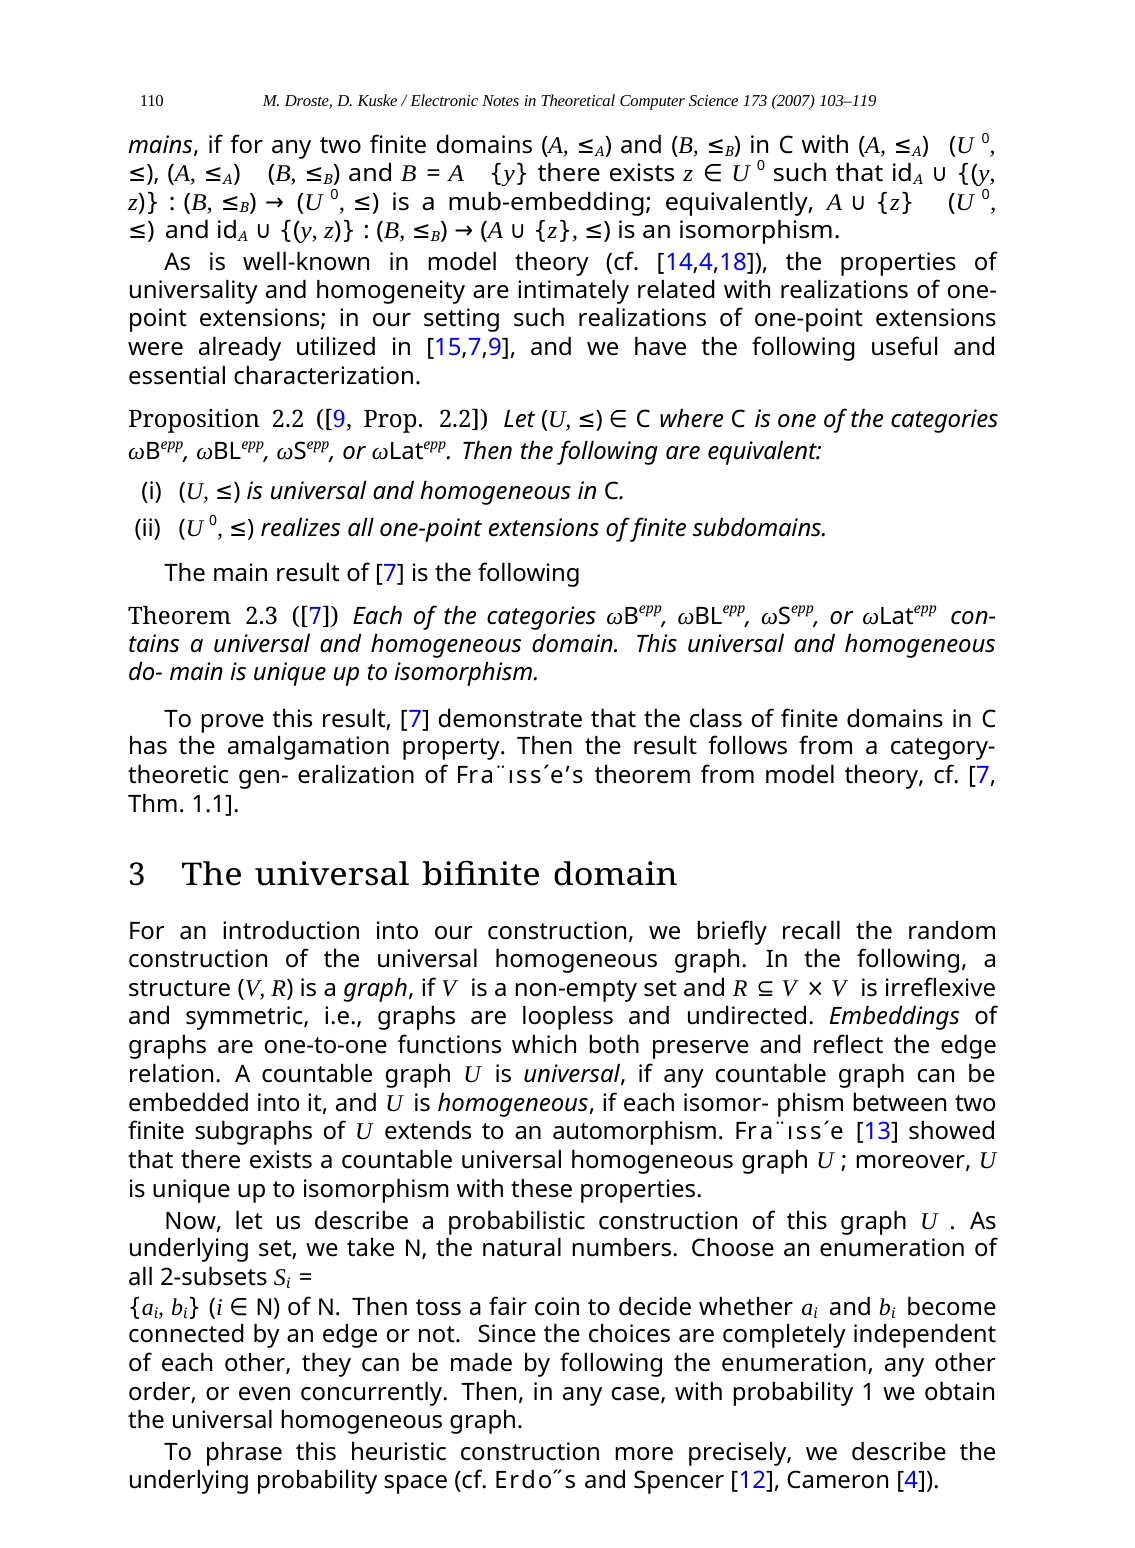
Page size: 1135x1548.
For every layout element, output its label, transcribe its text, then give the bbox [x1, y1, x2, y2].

text {ai, bi} (i ∈ N) of N. Then toss a fair coin to decide whether ai and bi become connected by an edge or not. Since the choices are completely independent of each other, they can be made by following the enumeration, any other order, or even concurrently. Then, in any case, with probability 1 we obtain the universal homogeneous graph. [128, 1292, 997, 1436]
text Proposition 2.2 ([9, Prop. 2.2]) Let (U, ≤) ∈ C where C is one of the categories [128, 402, 1026, 434]
list (U, ≤) is universal and homogeneous in C. [141, 474, 1026, 507]
text The main result of [7] is the following [164, 556, 1026, 588]
list (U 0, ≤) realizes all one-point extensions of ﬁnite subdomains. [134, 511, 1026, 543]
text ωBepp, ωBLepp, ωSepp, or ωLatepp. Then the following are equivalent: [128, 434, 1026, 466]
text For an introduction into our construction, we briefly recall the random construction of the universal homogeneous graph. In the following, a structure (V, R) is a graph, if V is a non-empty set and R ⊆ V × V is irreflexive and symmetric, i.e., graphs are loopless and undirected. Embeddings of graphs are one-to-one functions which both preserve and reflect the edge relation. A countable graph U is universal, if any countable graph can be embedded into it, and U is homogeneous, if each isomor- phism between two finite subgraphs of U extends to an automorphism. Fra¨ıss´e [13] showed that there exists a countable universal homogeneous graph U ; moreover, U is unique up to isomorphism with these properties. [128, 917, 997, 1204]
text Now, let us describe a probabilistic construction of this graph U . As underlying set, we take N, the natural numbers. Choose an enumeration of all 2-subsets Si = [128, 1206, 997, 1292]
text mains, if for any two finite domains (A, ≤A) and (B, ≤B) in C with (A, ≤A) (U 0, ≤), (A, ≤A) (B, ≤B) and B = A {y} there exists z ∈ U 0 such that idA ∪ {(y, z)} : (B, ≤B) → (U 0, ≤) is a mub-embedding; equivalently, A ∪ {z} (U 0, ≤) and idA ∪ {(y, z)} : (B, ≤B) → (A ∪ {z}, ≤) is an isomorphism. [128, 131, 996, 246]
text As is well-known in model theory (cf. [14,4,18]), the properties of universality and homogeneity are intimately related with realizations of one-point extensions; in our setting such realizations of one-point extensions were already utilized in [15,7,9], and we have the following useful and essential characterization. [128, 248, 997, 391]
text Theorem 2.3 ([7]) Each of the categories ωBepp, ωBLepp, ωSepp, or ωLatepp con- tains a universal and homogeneous domain. This universal and homogeneous do- main is unique up to isomorphism. [128, 602, 996, 688]
subtitle The universal bifinite domain [128, 852, 1026, 894]
text To prove this result, [7] demonstrate that the class of finite domains in C has the amalgamation property. Then the result follows from a category-theoretic gen- eralization of Fra¨ıss´e’s theorem from model theory, cf. [7, Thm. 1.1]. [128, 704, 996, 819]
text To phrase this heuristic construction more precisely, we describe the underlying probability space (cf. Erdo˝s and Spencer [12], Cameron [4]). [128, 1438, 997, 1495]
